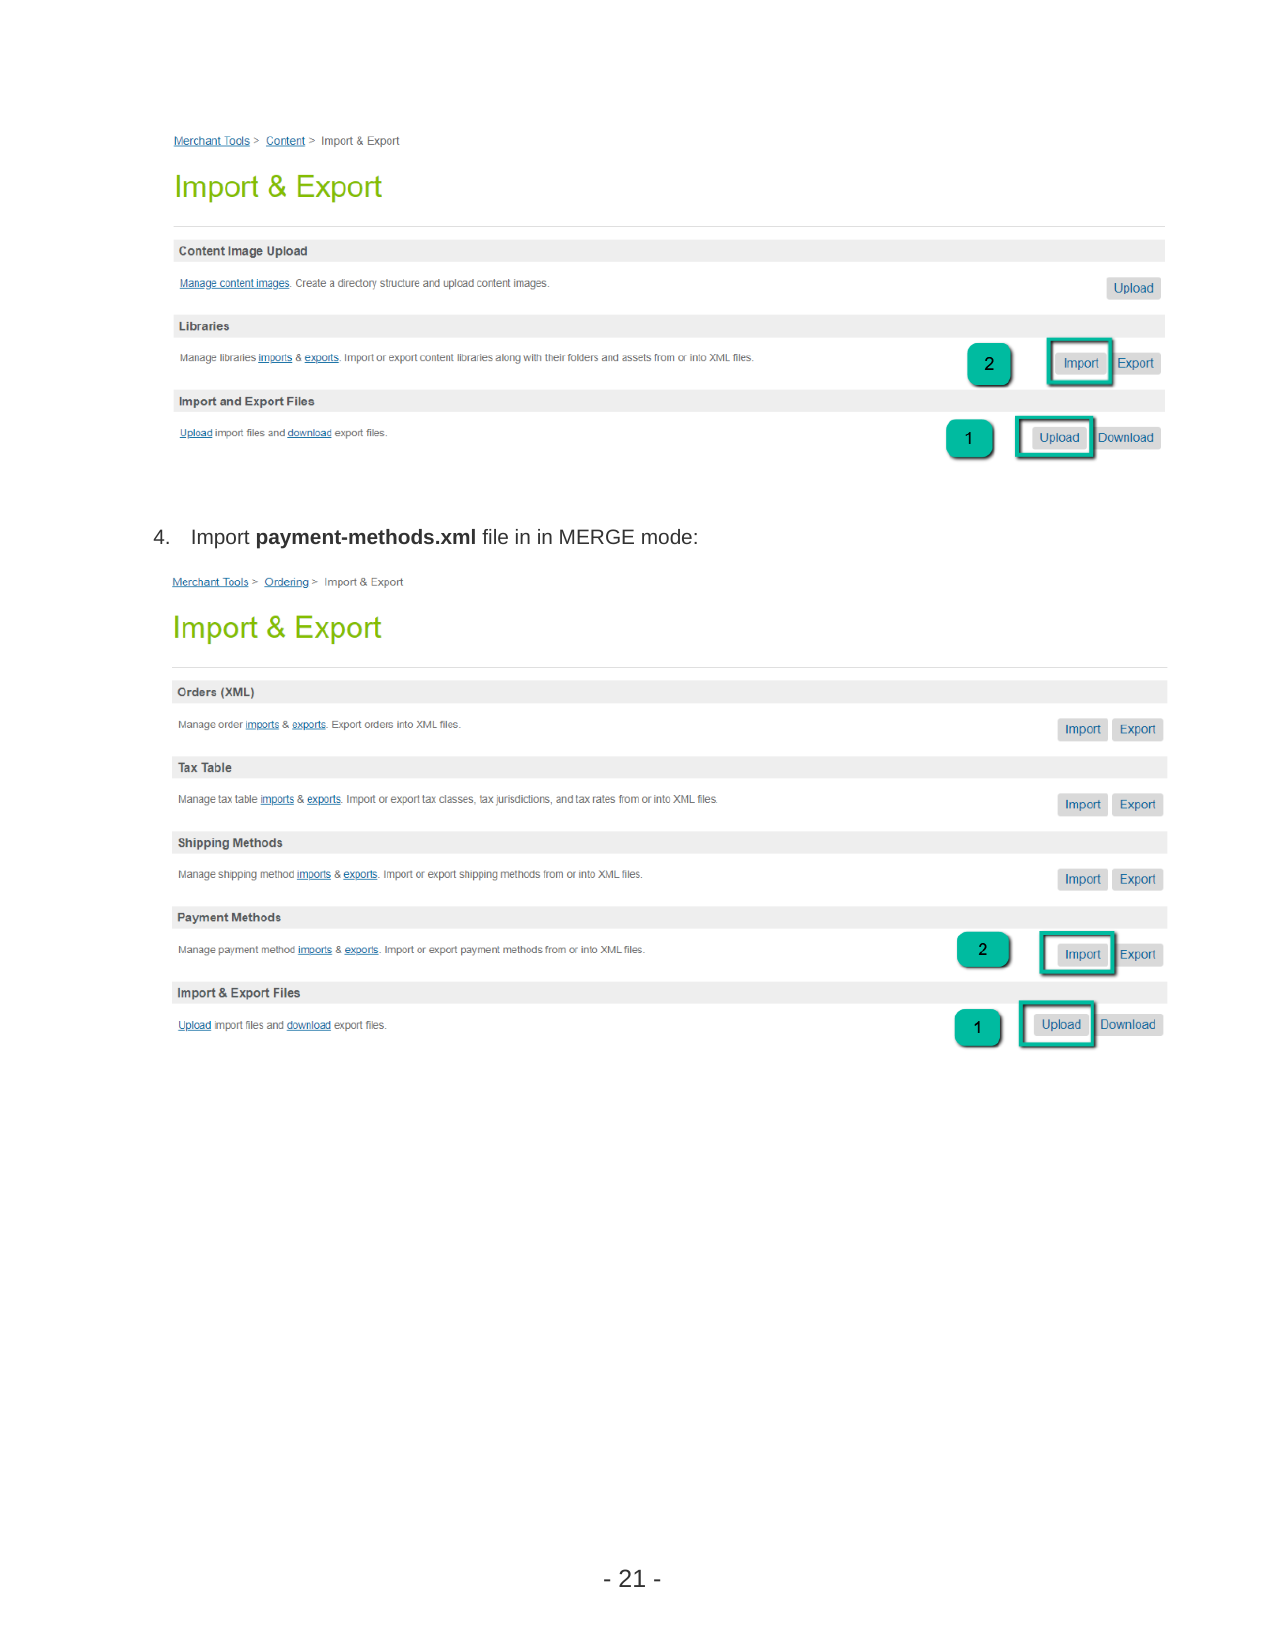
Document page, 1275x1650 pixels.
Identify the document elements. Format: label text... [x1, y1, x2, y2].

picture [153, 121, 1186, 497]
list Import payment-methods.xml file in in MERGE mode: [153, 513, 1148, 548]
picture [153, 565, 1186, 1064]
